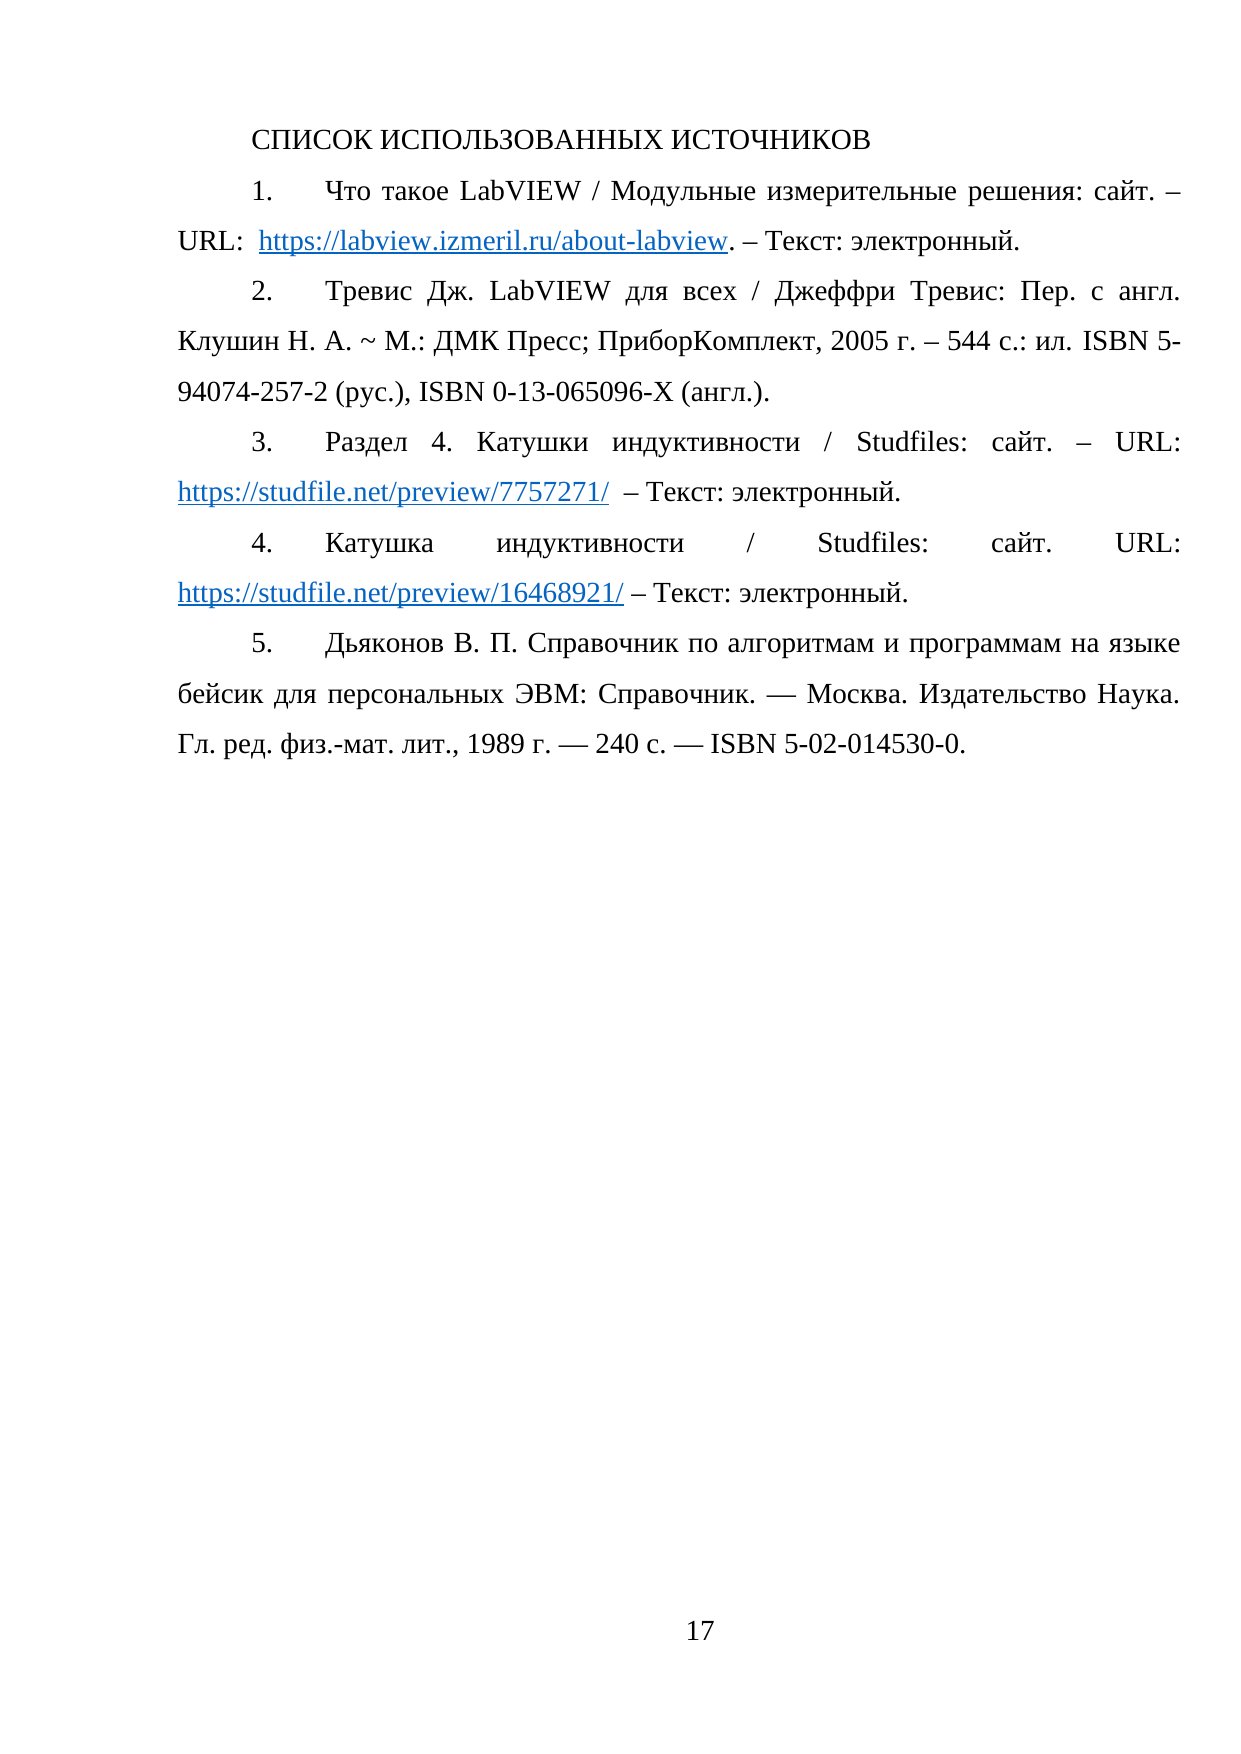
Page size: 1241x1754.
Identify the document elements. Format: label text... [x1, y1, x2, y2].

list Что такое LabVIEW / Модульные измерительные решения: сайт. – URL: https://labview.izmeril.ru/about-labview. – Текст: электронный. [177, 173, 1181, 256]
subtitle СПИСОК ИСПОЛЬЗОВАННЫХ ИСТОЧНИКОВ [177, 122, 1181, 156]
list Дьяконов В. П. Справочник по алгоритмам и программам на языке бейсик для персональных ЭВМ: Справочник. — Москва. Издательство Наука. Гл. ред. физ.-мат. лит., 1989 г. — 240 с. — ISBN 5-02-014530-0. [177, 625, 1181, 759]
list Раздел 4. Катушки индуктивности / Studfiles: сайт. – URL: https://studfile.net/preview/7757271/ – Текст: электронный. [177, 424, 1181, 508]
list Тревис Дж. LabVIEW для всех / Джеффри Тревис: Пер. с англ. Клушин Н. А. ~ М.: ДМК Пресс; ПриборКомплект, 2005 г. – 544 с.: ил. ISBN 5-94074-257-2 (рус.), ISBN 0-13-065096-Х (англ.). [177, 273, 1181, 407]
list Катушка индуктивности / Studfiles: сайт. URL: https://studfile.net/preview/16468921/ – Текст: электронный. [177, 525, 1181, 609]
